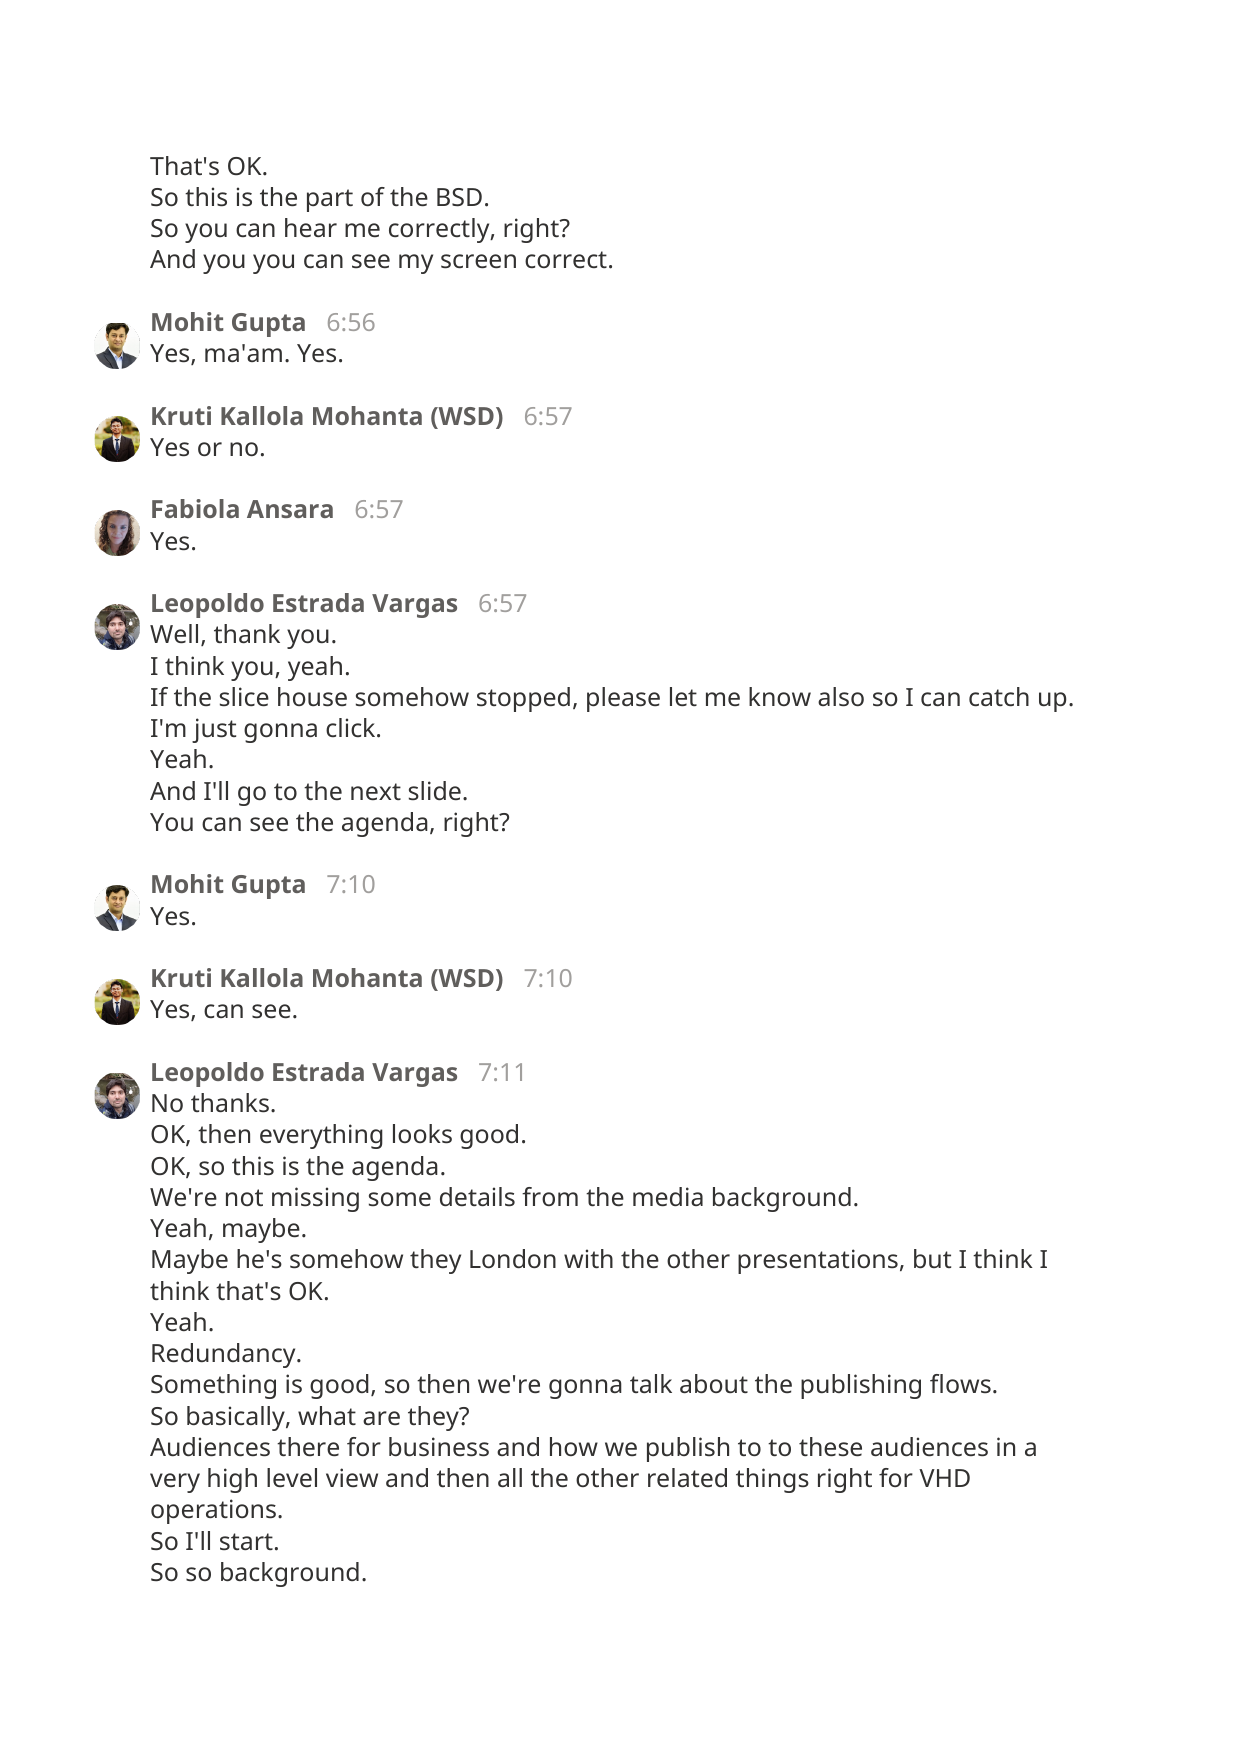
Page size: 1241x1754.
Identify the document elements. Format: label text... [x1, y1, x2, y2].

text Mohit Gupta 7:10 Yes. [150, 837, 1090, 931]
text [150, 1025, 1090, 1587]
picture [94, 604, 140, 650]
text Leopoldo Estrada Vargas 6:57 Well, thank you. I think you, yeah. If the slice house somehow stopped, please let me know also so I can catch up. I'm just gonna click. Yeah. And I'll go to the next slide. You can see the agenda, right? [150, 556, 1090, 837]
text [150, 150, 1090, 275]
text Mohit Gupta 6:56 Yes, ma'am. Yes. [150, 275, 1090, 369]
picture [94, 510, 140, 556]
picture [94, 1073, 140, 1119]
text Fabiola Ansara 6:57 Yes. [150, 462, 1090, 556]
picture [94, 416, 140, 462]
picture [94, 979, 140, 1025]
picture [94, 885, 140, 931]
text Kruti Kallola Mohanta (WSD) 7:10 Yes, can see. [150, 931, 1090, 1025]
text Kruti Kallola Mohanta (WSD) 6:57 Yes or no. [150, 369, 1090, 462]
picture [94, 323, 140, 369]
